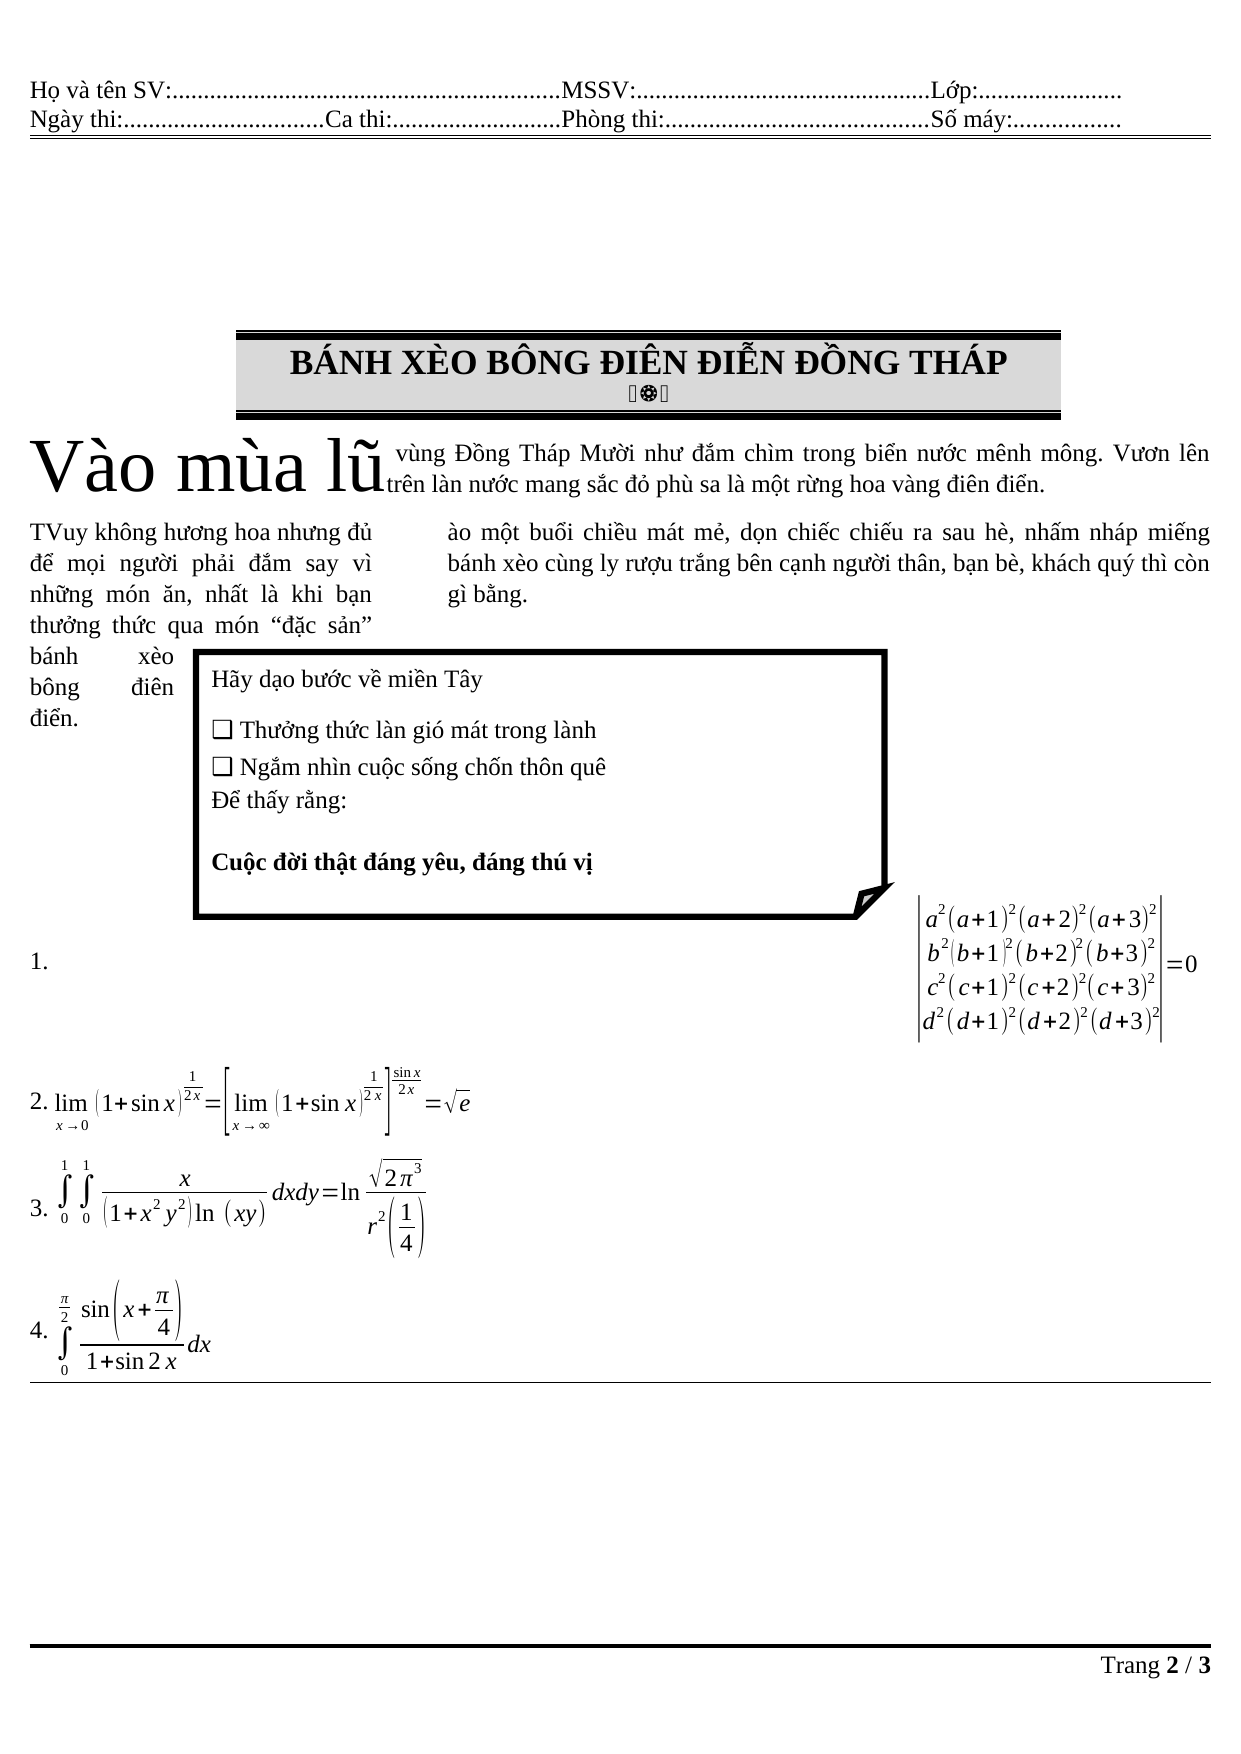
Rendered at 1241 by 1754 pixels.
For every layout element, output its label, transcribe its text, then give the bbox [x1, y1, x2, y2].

text 3. [29, 1156, 1211, 1260]
text 4. [29, 1279, 1211, 1383]
text 1. [29, 894, 1211, 1044]
text vùng Đồng Tháp Mười như đắm chìm trong biển nước mênh mông. Vươn lên trên làn nước mang sắc đỏ phù sa là một rừng hoa vàng điên điển. [29, 438, 1211, 498]
text ào một buổi chiều mát mẻ, dọn chiếc chiếu ra sau hè, nhấm nháp miếng bánh xèo cùng ly rượu trắng bên cạnh người thân, bạn bè, khách quý thì còn gì bằng. [447, 517, 1211, 608]
text uy không hương hoa nhưng đủ để mọi người phải đắm say vì những món ăn, nhất là khi bạn thưởng thức qua món “đặc sản” bánh xèo bông điên điển. [29, 517, 372, 732]
text BÁNH XÈO BÔNG ĐIÊN ĐIỄN ĐỒNG THÁP [236, 340, 1061, 374]
text 2. [29, 1063, 1211, 1137]
